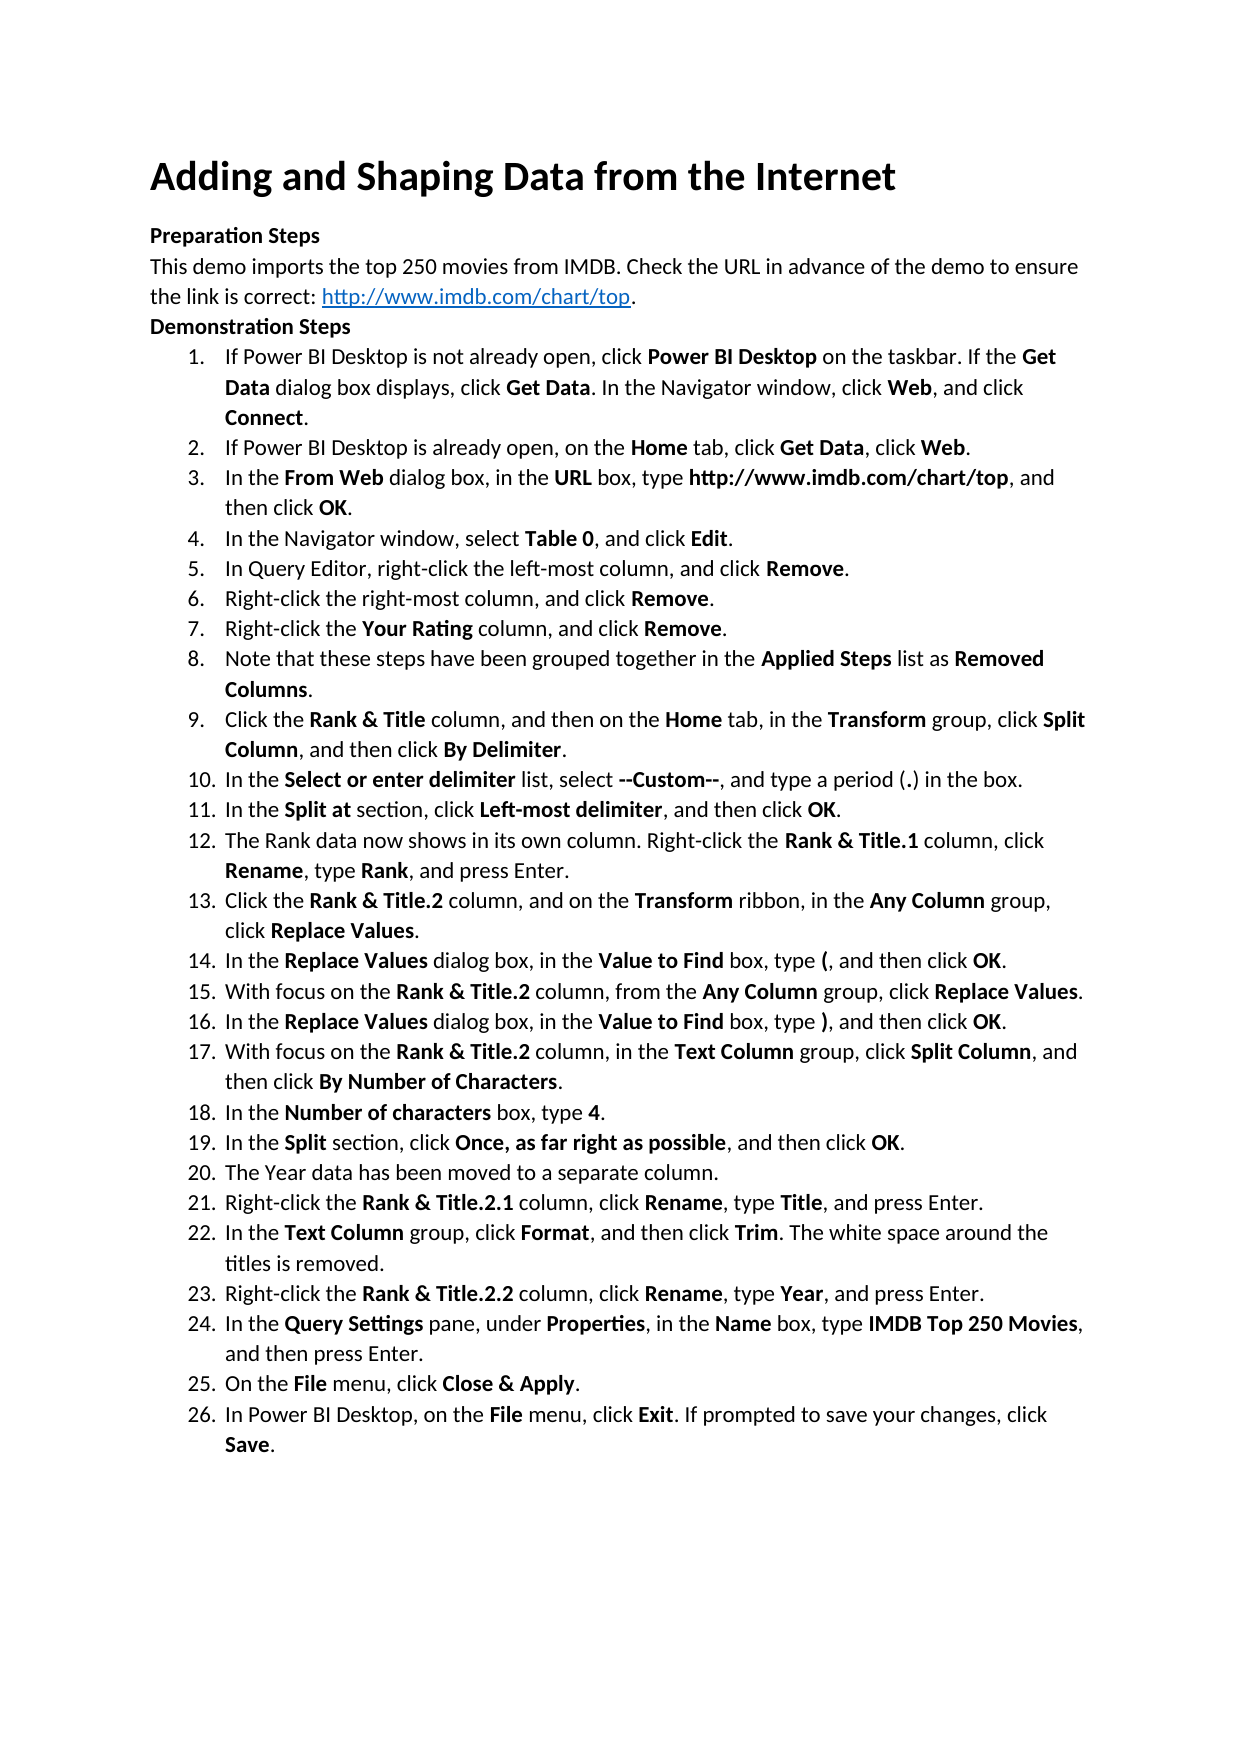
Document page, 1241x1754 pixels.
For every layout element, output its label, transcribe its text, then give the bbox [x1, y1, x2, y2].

list With focus on the Rank & Title.2 column, in the Text Column group, click Split Column, and then click By Number of Characters. [187, 1037, 1090, 1095]
list In Query Editor, right-click the left-most column, and click Remove. [187, 554, 1090, 582]
list The Year data has been moved to a separate column. [187, 1158, 1090, 1186]
text Adding and Shaping Data from the Internet [150, 150, 1090, 201]
list Note that these steps have been grouped together in the Applied Steps list as Removed Columns. [187, 644, 1090, 703]
list Demonstration Steps [150, 312, 1090, 340]
list Preparation Steps [150, 222, 1090, 249]
list In the Query Settings pane, under Properties, in the Name box, type IMDB Top 250 Movies, and then press Enter. [187, 1309, 1090, 1367]
list The Rank data now shows in its own column. Right-click the Rank & Title.1 column, click Rename, type Rank, and press Enter. [187, 826, 1090, 884]
list In the Select or enter delimiter list, select --Custom--, and type a period (.) in the box. [187, 765, 1090, 793]
list In the Number of characters box, type 4. [187, 1098, 1090, 1126]
list With focus on the Rank & Title.2 column, from the Any Column group, click Replace Values. [187, 977, 1090, 1005]
list Click the Rank & Title.2 column, and on the Transform ribbon, in the Any Column group, click Replace Values. [187, 886, 1090, 944]
list Right-click the Your Rating column, and click Remove. [187, 614, 1090, 642]
list Right-click the Rank & Title.2.1 column, click Rename, type Title, and press Enter. [187, 1188, 1090, 1216]
list In the Navigator window, select Table 0, and click Edit. [187, 524, 1090, 552]
list In Power BI Desktop, on the File menu, click Exit. If prompted to save your changes, click Save. [187, 1400, 1090, 1458]
list In the Split at section, click Left-most delimiter, and then click OK. [187, 796, 1090, 823]
list In the Replace Values dialog box, in the Value to Find box, type ), and then click OK. [187, 1007, 1090, 1035]
list In the Text Column group, click Format, and then click Trim. The white space around the titles is removed. [187, 1218, 1090, 1277]
list Click the Rank & Title column, and then on the Home tab, in the Transform group, click Split Column, and then click By Delimiter. [187, 705, 1090, 763]
list On the File menu, click Close & Apply. [187, 1369, 1090, 1397]
list This demo imports the top 250 movies from IMDB. Check the URL in advance of the demo to ensure the link is correct: http://www.imdb.com/chart/top. [150, 252, 1090, 310]
list In the Replace Values dialog box, in the Value to Find box, type (, and then click OK. [187, 947, 1090, 974]
list In the Split section, click Once, as far right as possible, and then click OK. [187, 1128, 1090, 1156]
list If Power BI Desktop is not already open, click Power BI Desktop on the taskbar. If the Get Data dialog box displays, click Get Data. In the Navigator window, click Web, and click Connect. [187, 342, 1090, 431]
list In the From Web dialog box, in the URL box, type http://www.imdb.com/chart/top, and then click OK. [187, 463, 1090, 521]
list If Power BI Desktop is already open, on the Home tab, click Get Data, click Web. [187, 433, 1090, 461]
list Right-click the right-most column, and click Remove. [187, 584, 1090, 612]
list Right-click the Rank & Title.2.2 column, click Rename, type Year, and press Enter. [187, 1279, 1090, 1307]
